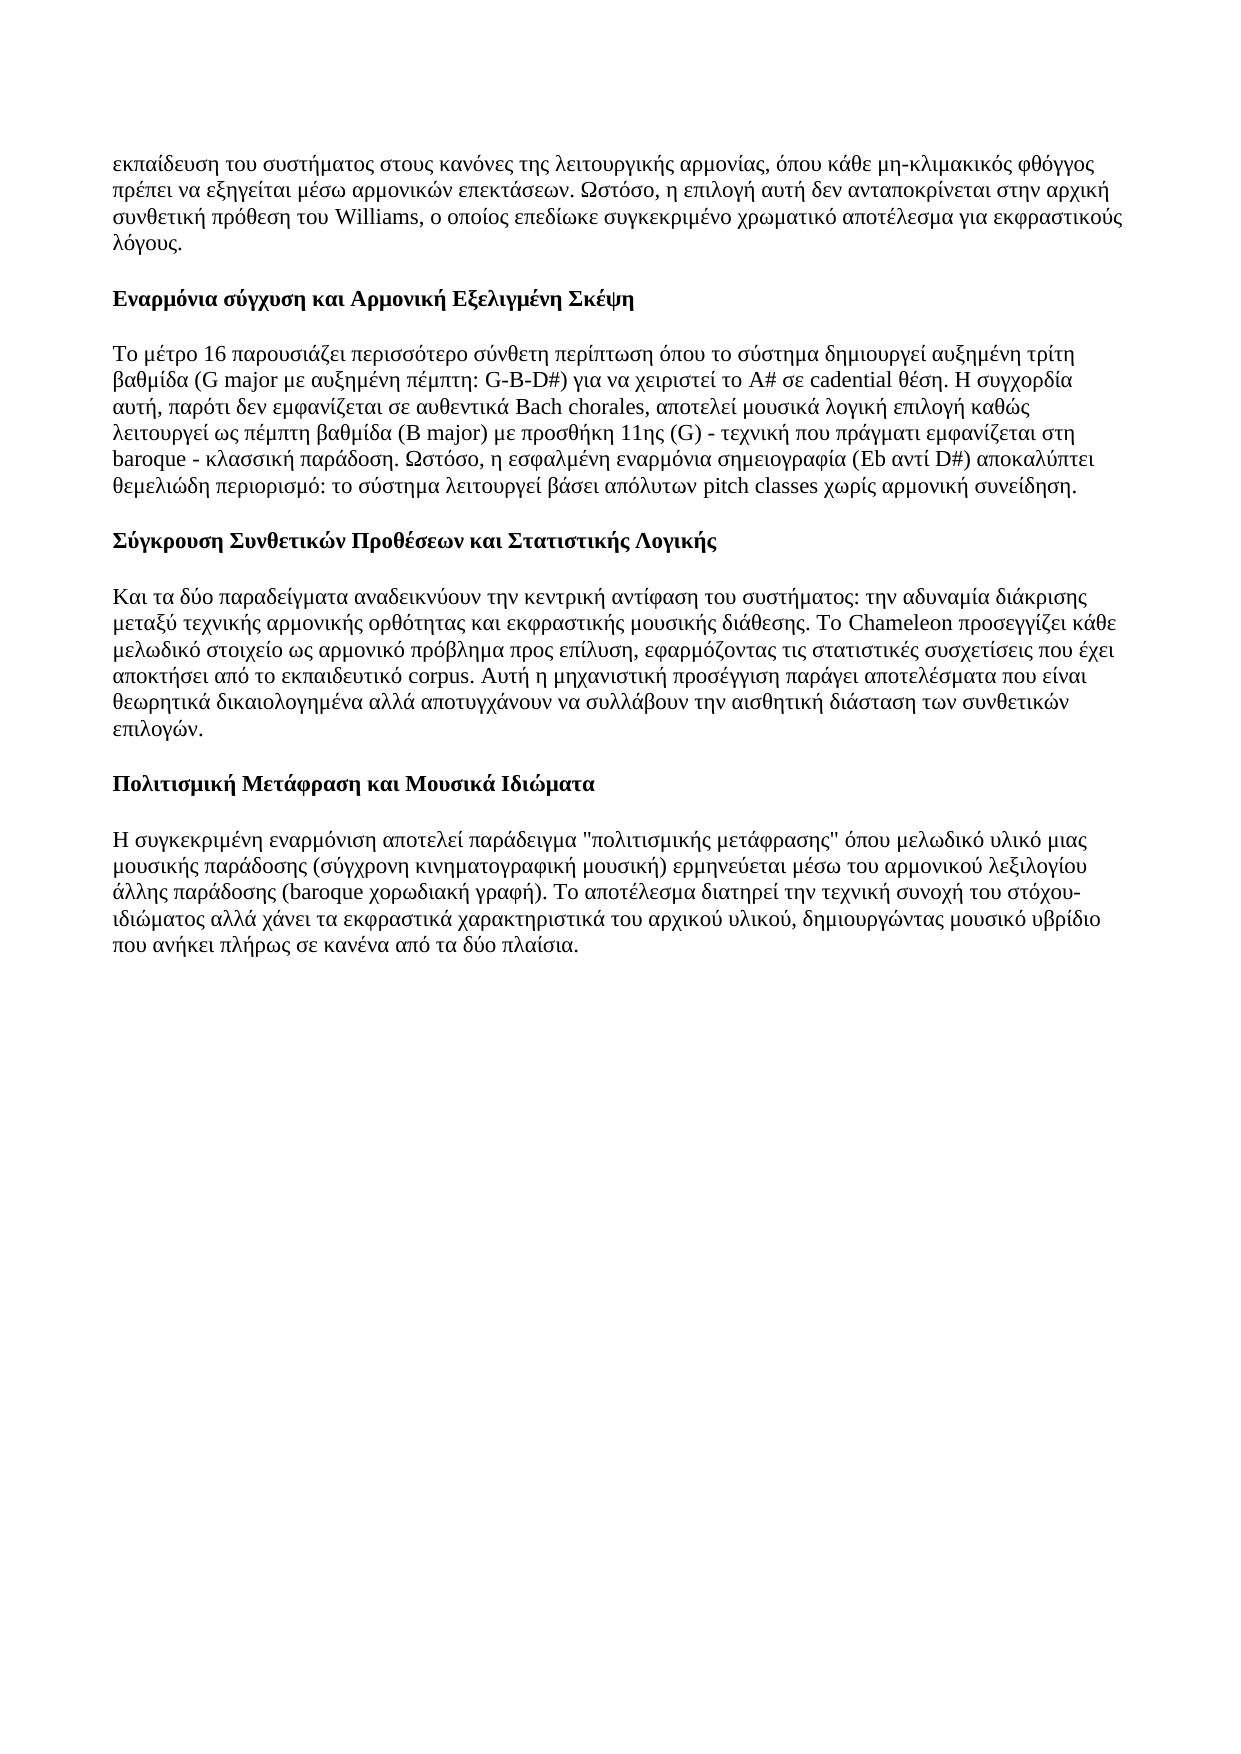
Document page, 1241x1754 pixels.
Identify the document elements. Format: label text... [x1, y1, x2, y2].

text Πολιτισμική Μετάφραση και Μουσικά Ιδιώματα [112, 770, 1128, 797]
text Εναρμόνια σύγχυση και Αρμονική Εξελιγμένη Σκέψη [112, 284, 1128, 311]
text Το μέτρο 16 παρουσιάζει περισσότερο σύνθετη περίπτωση όπου το σύστημα δημιουργεί αυξημένη τρίτη βαθμίδα (G major με αυξημένη πέμπτη: G-B-D#) για να χειριστεί το A# σε cadential θέση. Η συγχορδία αυτή, παρότι δεν εμφανίζεται σε αυθεντικά Bach chorales, αποτελεί μουσικά λογική επιλογή καθώς λειτουργεί ως πέμπτη βαθμίδα (B major) με προσθήκη 11ης (G) - τεχνική που πράγματι εμφανίζεται στη baroque - κλασσική παράδοση. Ωστόσο, η εσφαλμένη εναρμόνια σημειογραφία (Eb αντί D#) αποκαλύπτει θεμελιώδη περιορισμό: το σύστημα λειτουργεί βάσει απόλυτων pitch classes χωρίς αρμονική συνείδηση. [112, 340, 1128, 498]
text Σύγκρουση Συνθετικών Προθέσεων και Στατιστικής Λογικής [112, 527, 1128, 554]
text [112, 150, 1128, 255]
text Και τα δύο παραδείγματα αναδεικνύουν την κεντρική αντίφαση του συστήματος: την αδυναμία διάκρισης μεταξύ τεχνικής αρμονικής ορθότητας και εκφραστικής μουσικής διάθεσης. Το Chameleon προσεγγίζει κάθε μελωδικό στοιχείο ως αρμονικό πρόβλημα προς επίλυση, εφαρμόζοντας τις στατιστικές συσχετίσεις που έχει αποκτήσει από το εκπαιδευτικό corpus. Αυτή η μηχανιστική προσέγγιση παράγει αποτελέσματα που είναι θεωρητικά δικαιολογημένα αλλά αποτυγχάνουν να συλλάβουν την αισθητική διάσταση των συνθετικών επιλογών. [112, 583, 1128, 741]
text Η συγκεκριμένη εναρμόνιση αποτελεί παράδειγμα "πολιτισμικής μετάφρασης" όπου μελωδικό υλικό μιας μουσικής παράδοσης (σύγχρονη κινηματογραφική μουσική) ερμηνεύεται μέσω του αρμονικού λεξιλογίου άλλης παράδοσης (baroque χορωδιακή γραφή). Το αποτέλεσμα διατηρεί την τεχνική συνοχή του στόχου-ιδιώματος αλλά χάνει τα εκφραστικά χαρακτηριστικά του αρχικού υλικού, δημιουργώντας μουσικό υβρίδιο που ανήκει πλήρως σε κανένα από τα δύο πλαίσια. [112, 826, 1128, 957]
